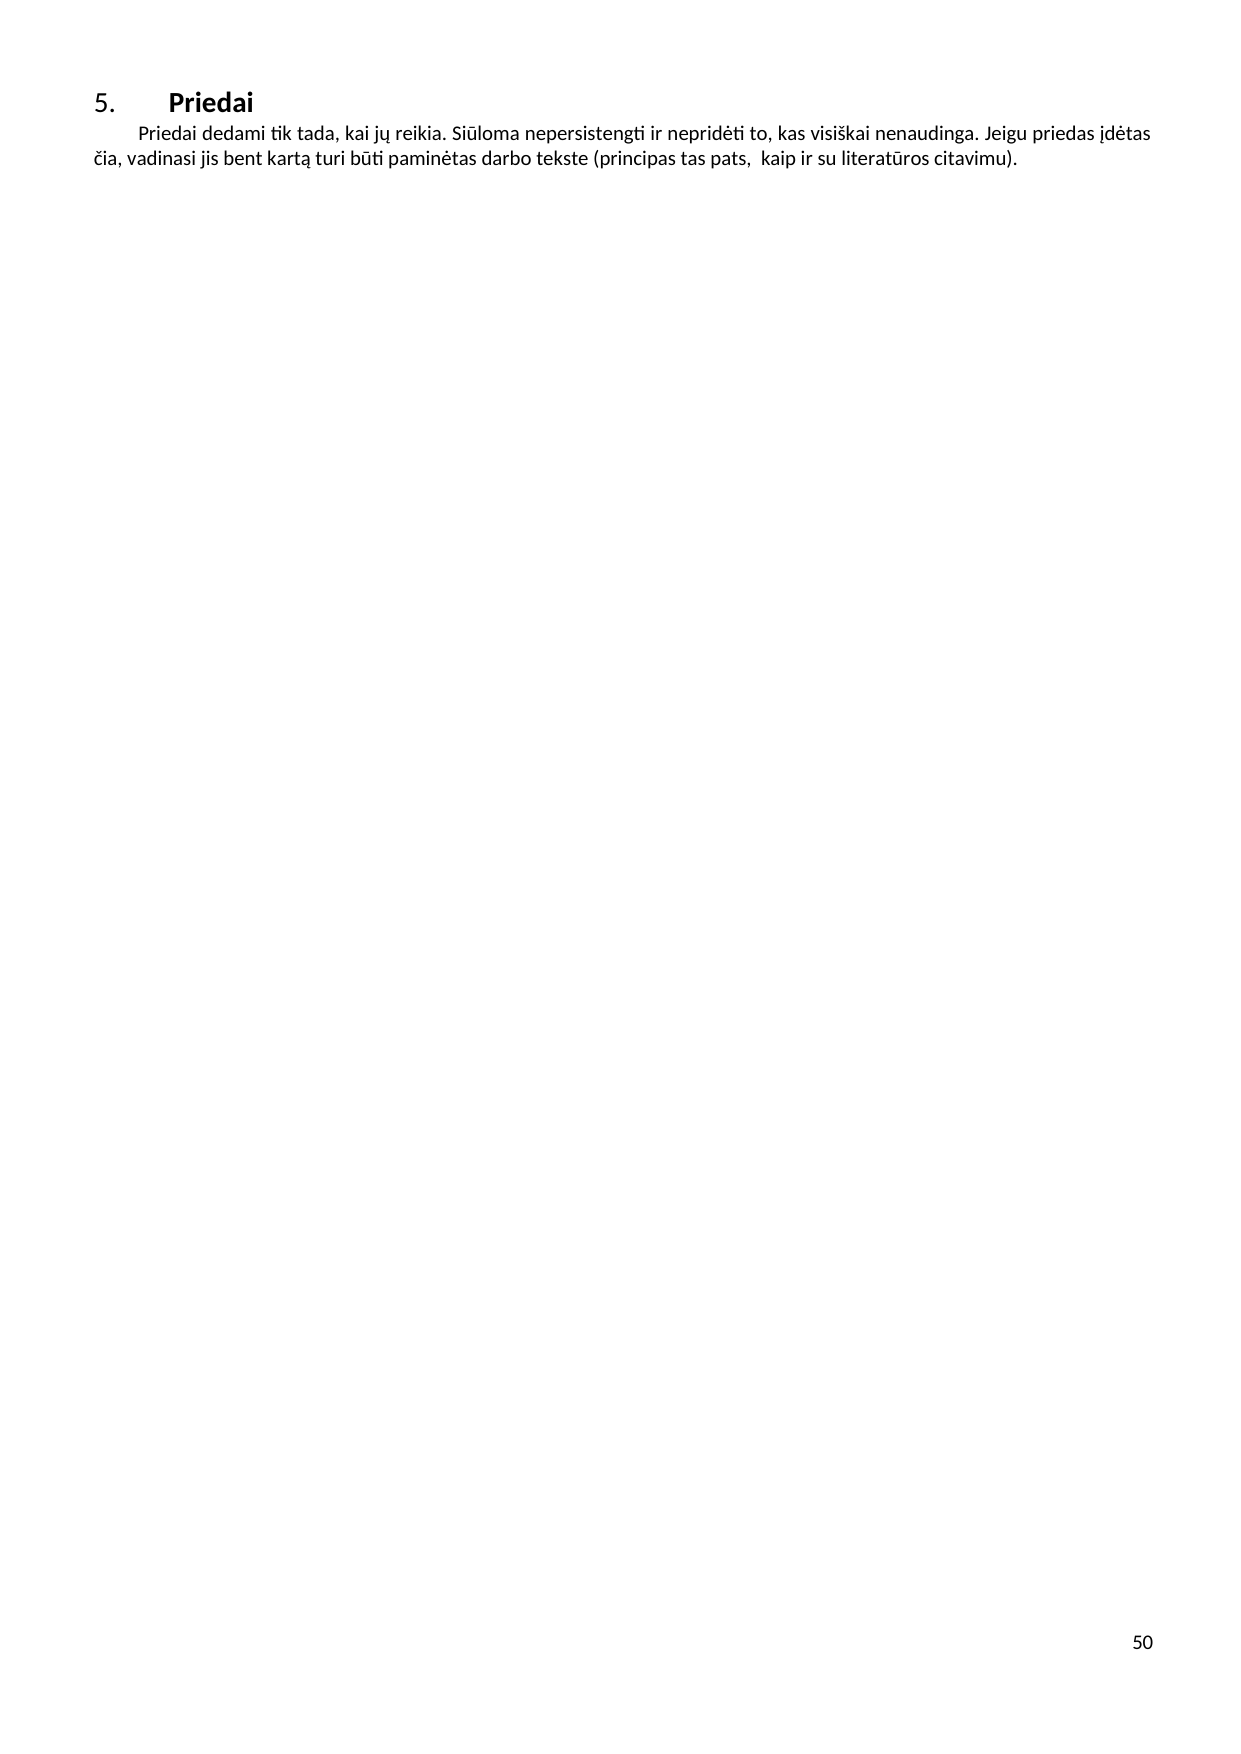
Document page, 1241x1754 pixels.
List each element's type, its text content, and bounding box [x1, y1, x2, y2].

subtitle Priedai [94, 84, 1153, 120]
text Priedai dedami tik tada, kai jų reikia. Siūloma nepersistengti ir nepridėti to, kas visiškai nenaudinga. Jeigu priedas įdėtas čia, vadinasi jis bent kartą turi būti paminėtas darbo tekste (principas tas pats, kaip ir su literatūros citavimu). [94, 120, 1153, 171]
